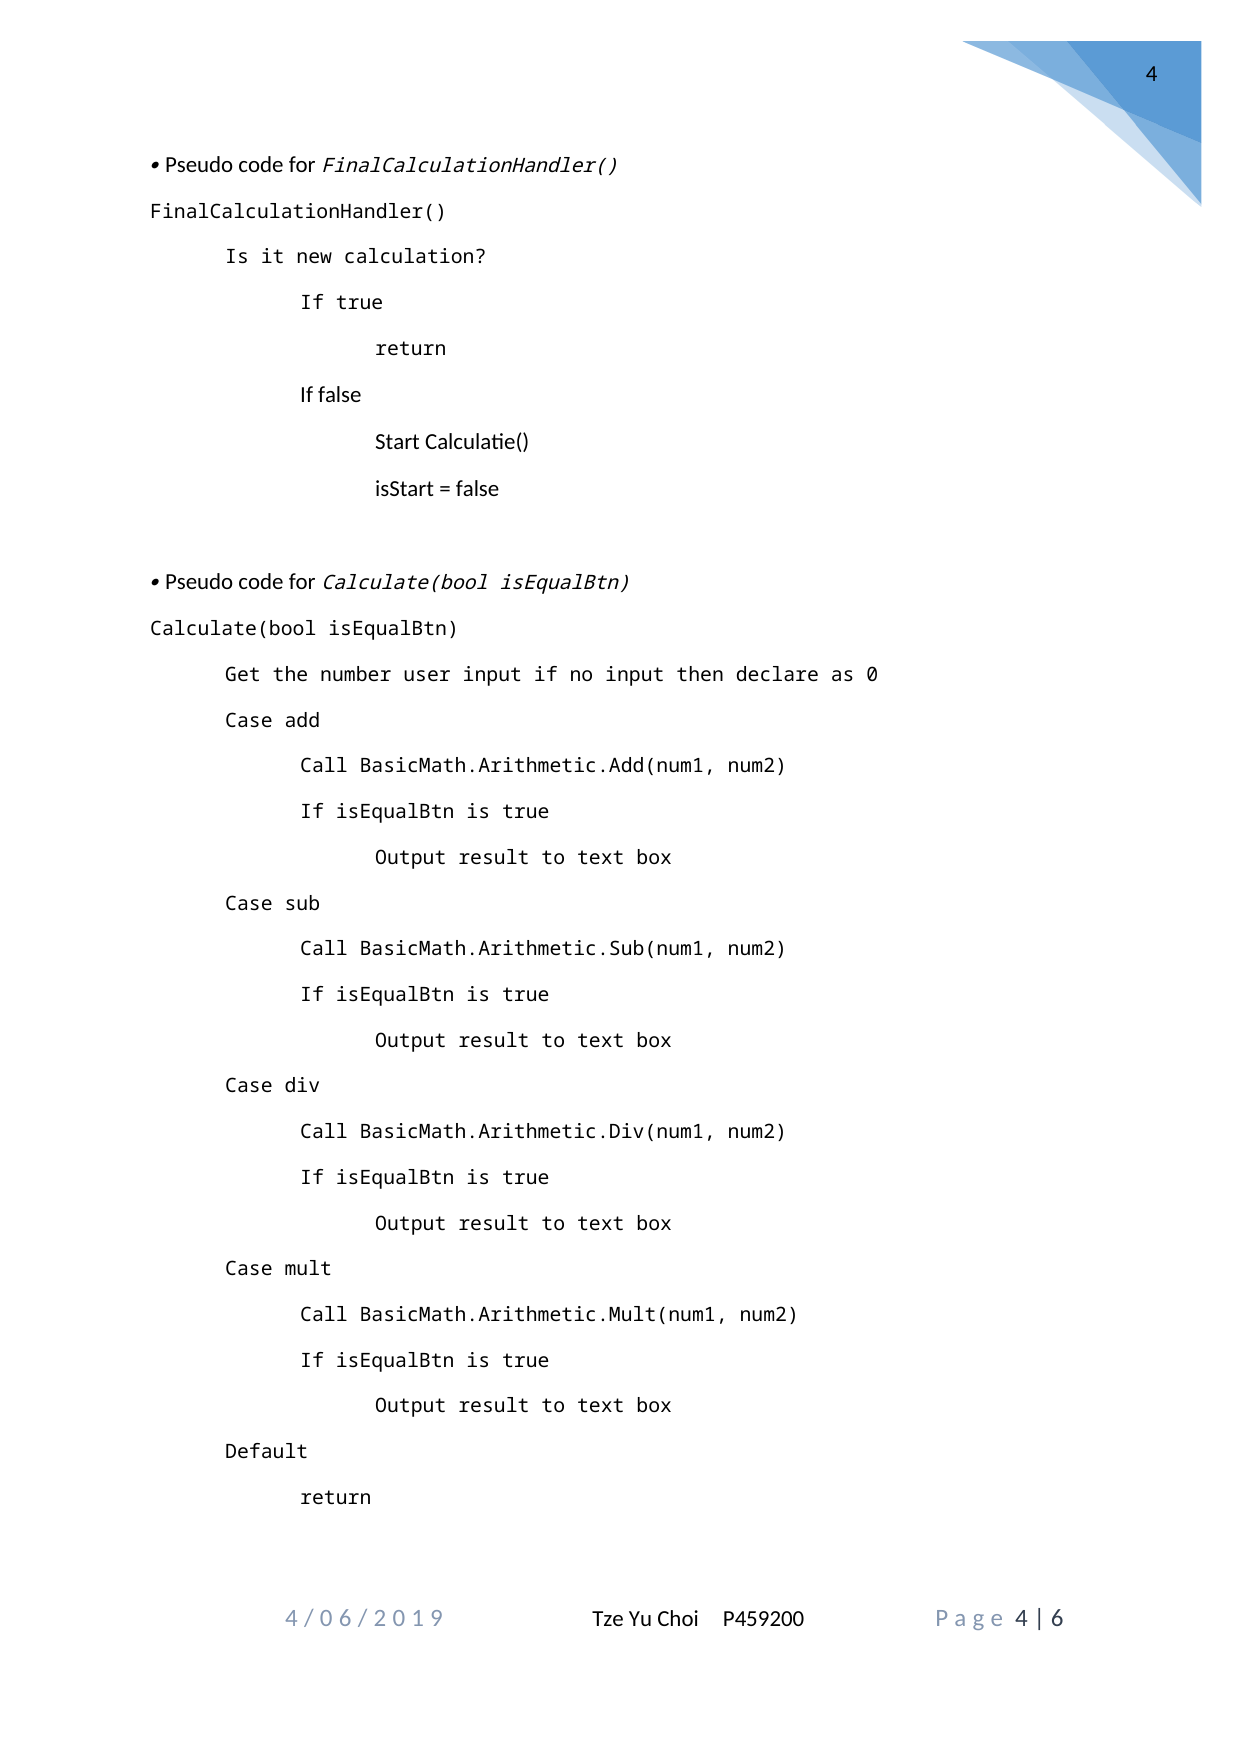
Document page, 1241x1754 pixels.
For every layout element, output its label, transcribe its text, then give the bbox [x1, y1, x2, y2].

text Default [150, 1437, 1090, 1464]
text FinalCalculationHandler() [150, 197, 1090, 224]
text Is it new calculation? [150, 243, 1090, 270]
list Pseudo code for FinalCalculationHandler() [150, 150, 1090, 178]
text Calculate(bool isEqualBtn) [150, 614, 1090, 641]
text If isEqualBtn is true [150, 1163, 1090, 1190]
text Case add [150, 706, 1090, 733]
list Pseudo code for Calculate(bool isEqualBtn) [150, 567, 1090, 596]
text return [150, 334, 1090, 361]
text Case sub [150, 889, 1090, 916]
text Case div [150, 1072, 1090, 1099]
text Output result to text box [150, 1209, 1090, 1236]
text Call BasicMath.Arithmetic.Sub(num1, num2) [150, 934, 1090, 961]
text Output result to text box [150, 843, 1090, 870]
text Get the number user input if no input then declare as 0 [150, 660, 1090, 687]
text Output result to text box [150, 1392, 1090, 1419]
text Call BasicMath.Arithmetic.Div(num1, num2) [150, 1117, 1090, 1144]
text Output result to text box [150, 1026, 1090, 1053]
text If isEqualBtn is true [150, 797, 1090, 824]
text If isEqualBtn is true [150, 1346, 1090, 1373]
text return [150, 1483, 1090, 1510]
text Call BasicMath.Arithmetic.Add(num1, num2) [150, 752, 1090, 778]
picture [962, 41, 1202, 207]
text If true [150, 288, 1090, 315]
text If isEqualBtn is true [150, 980, 1090, 1007]
text If false [150, 380, 1090, 408]
text isStart = false [150, 474, 1090, 502]
text Start Calculatie() [150, 427, 1090, 455]
text Call BasicMath.Arithmetic.Mult(num1, num2) [150, 1300, 1090, 1327]
text Case mult [150, 1254, 1090, 1282]
